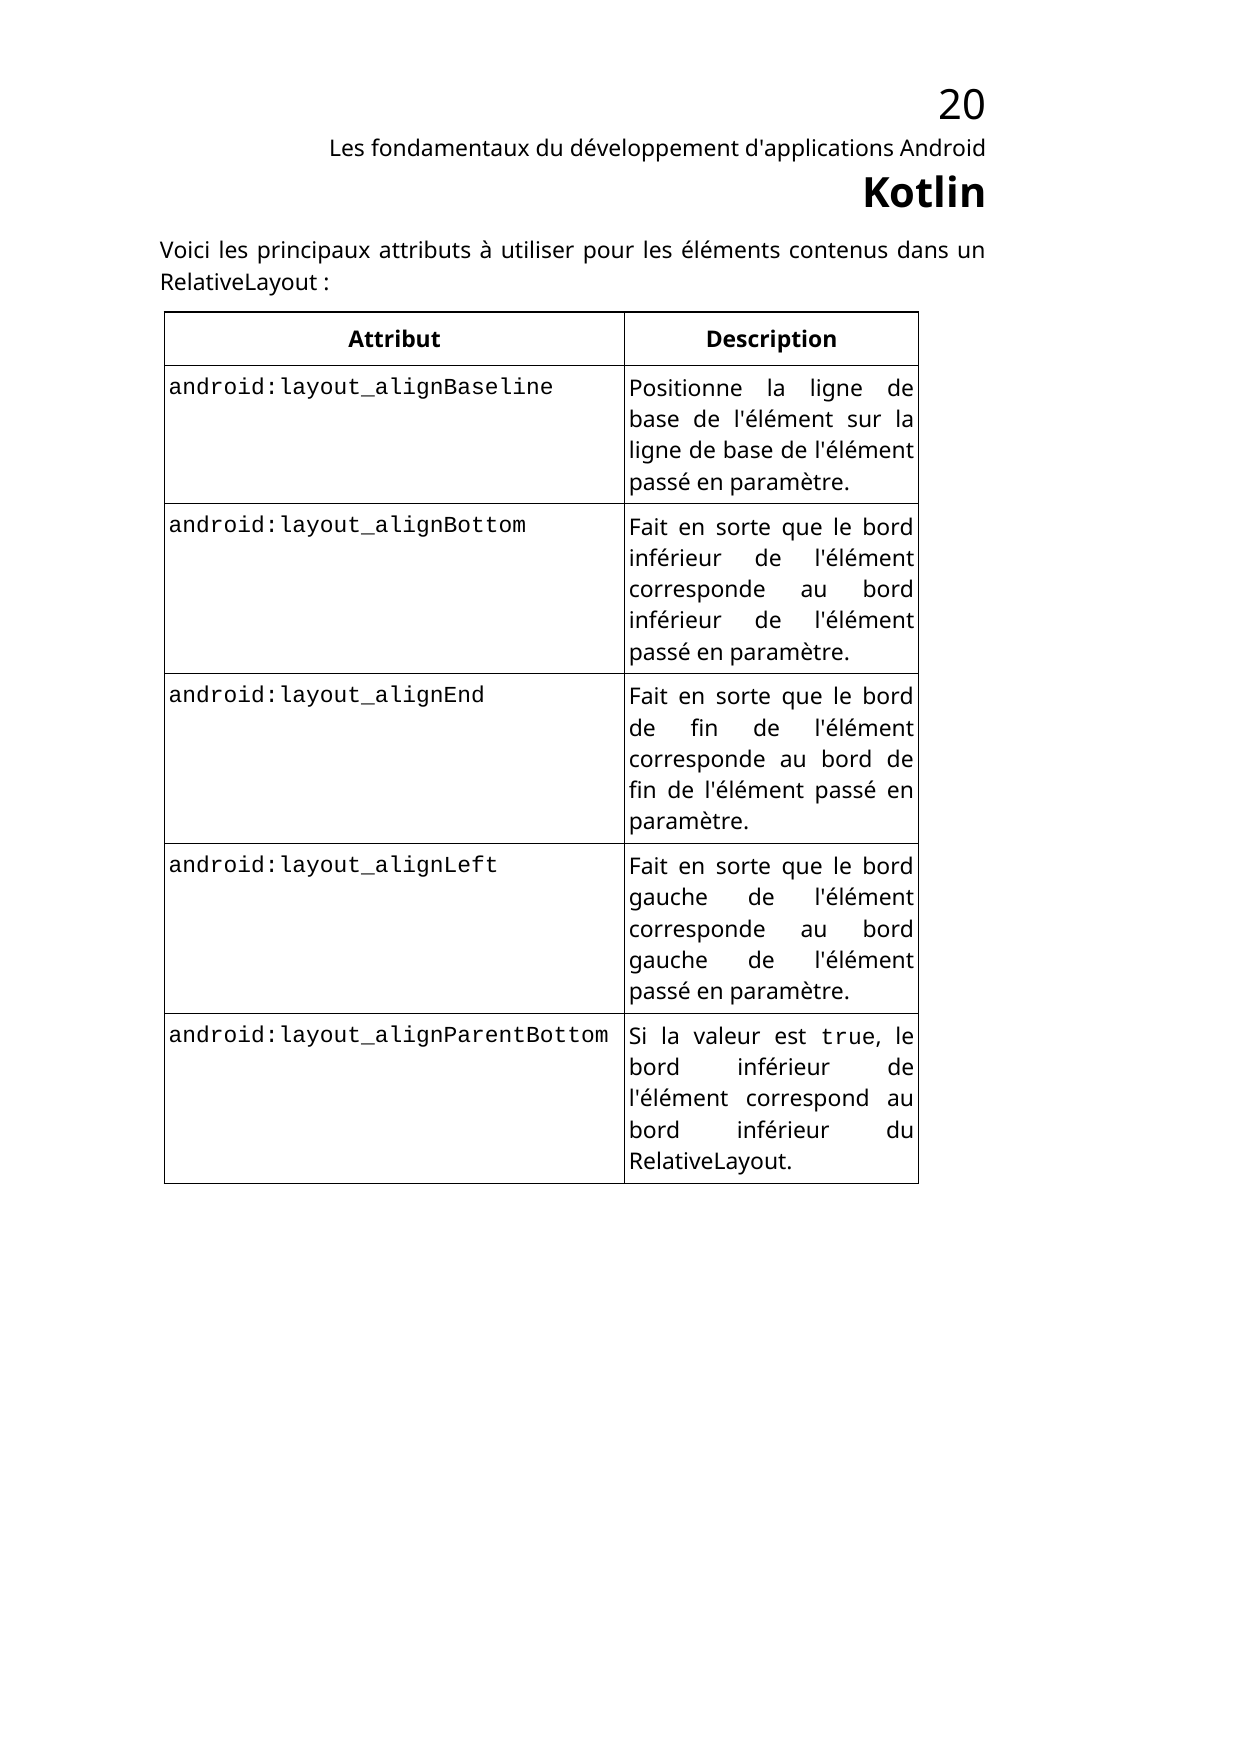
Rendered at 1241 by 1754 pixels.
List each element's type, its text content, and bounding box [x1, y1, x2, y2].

table_cell android:layout_alignEnd [165, 674, 624, 843]
text Voici les principaux attributs à utiliser pour les éléments contenus dans un RelativeLayout : [159, 234, 986, 297]
table_cell android:layout_alignParentBottom [165, 1014, 624, 1182]
table_header Attribut [165, 313, 624, 364]
table_cell Si la valeur est true, le bord inférieur de l'élément correspond au bord inférieur du RelativeLayout. [625, 1014, 918, 1182]
table_cell Fait en sorte que le bord inférieur de l'élément corresponde au bord inférieur de l'élément passé en paramètre. [625, 504, 918, 673]
table_cell Positionne la ligne de base de l'élément sur la ligne de base de l'élément passé en paramètre. [625, 366, 918, 503]
table_cell Fait en sorte que le bord de fin de l'élément corresponde au bord de fin de l'élément passé en paramètre. [625, 674, 918, 843]
table_header Description [625, 313, 918, 364]
table_cell android:layout_alignBottom [165, 504, 624, 673]
table_cell Fait en sorte que le bord gauche de l'élément corresponde au bord gauche de l'élément passé en paramètre. [625, 844, 918, 1012]
table_cell android:layout_alignBaseline [165, 366, 624, 503]
table_cell android:layout_alignLeft [165, 844, 624, 1012]
